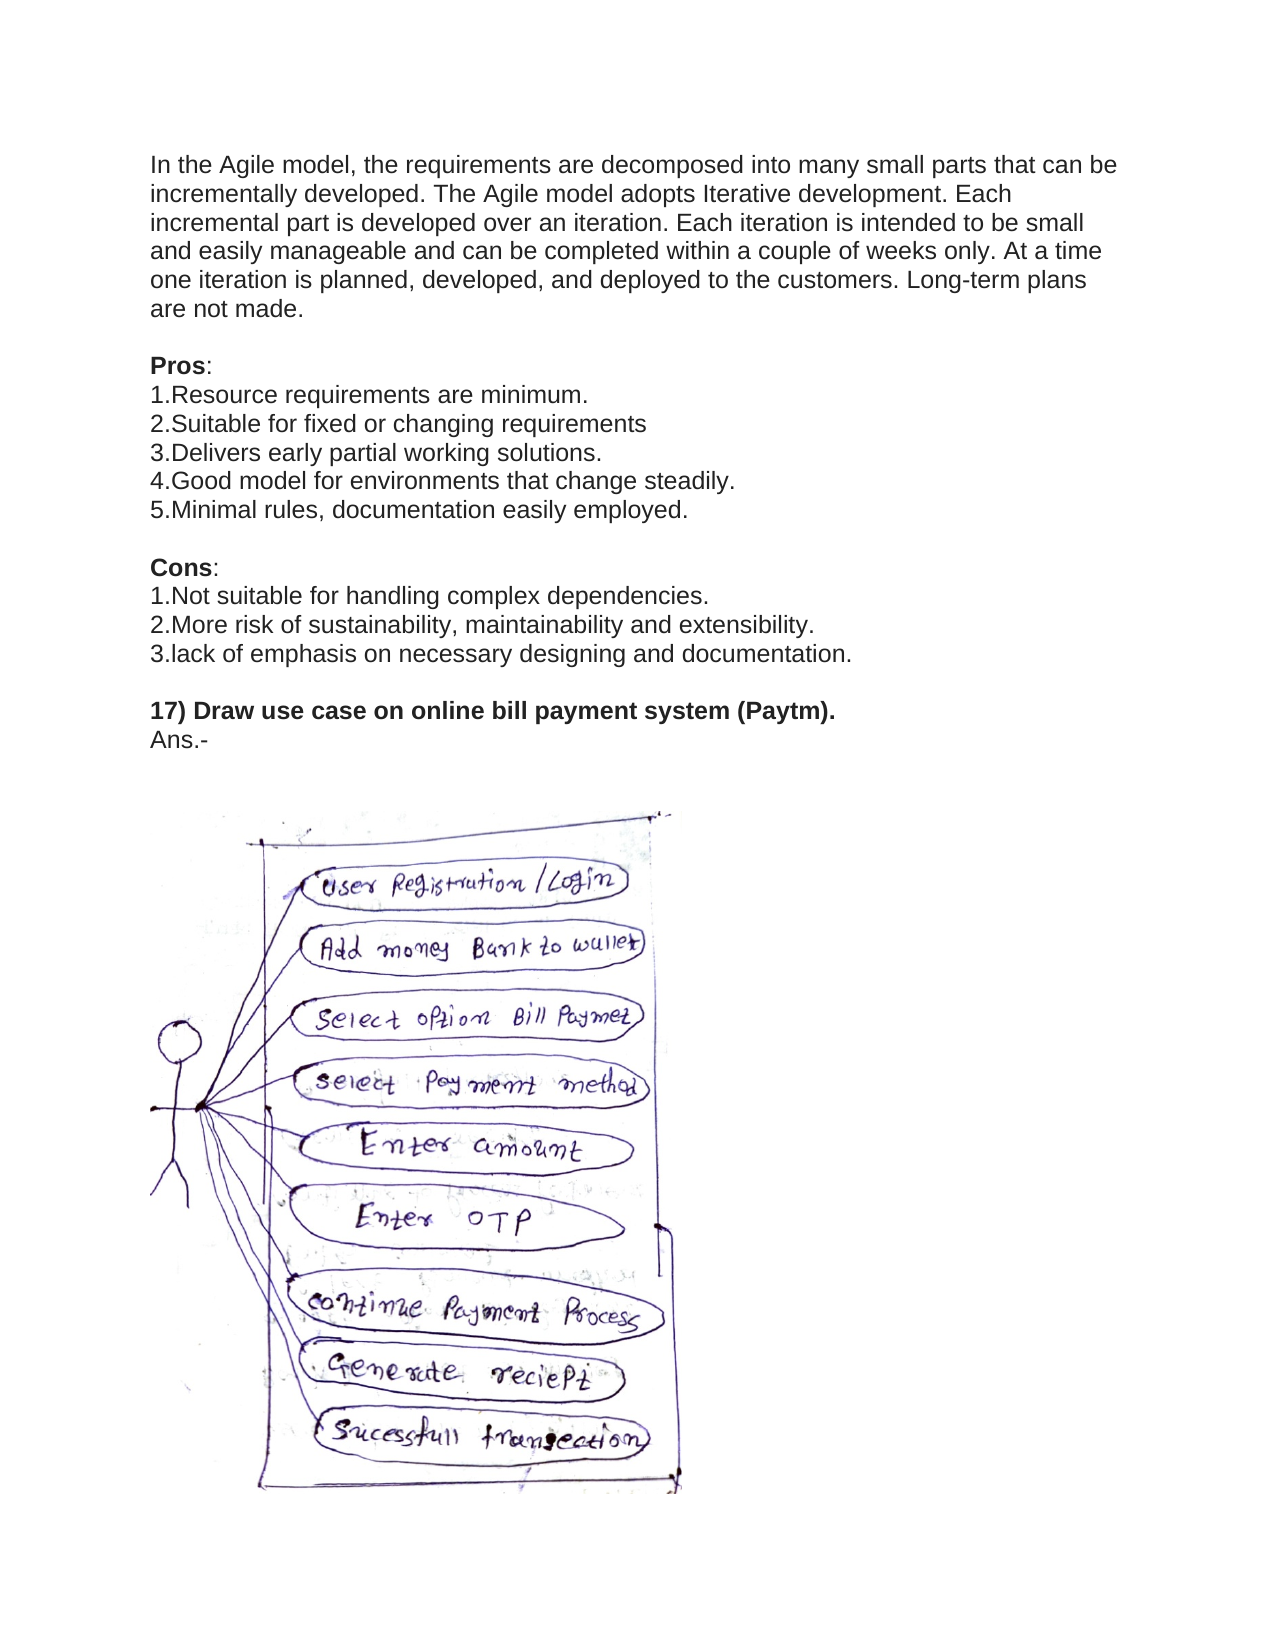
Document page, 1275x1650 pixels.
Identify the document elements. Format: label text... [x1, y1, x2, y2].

text 2.More risk of sustainability, maintainability and extensibility. [150, 610, 1125, 639]
text 1.Resource requirements are minimum. [150, 380, 1125, 409]
text Cons: [150, 552, 1125, 581]
text 3.lack of emphasis on necessary designing and documentation. [150, 639, 1125, 667]
text Ans.- [150, 725, 1125, 754]
picture [150, 811, 682, 1494]
text In the Agile model, the requirements are decomposed into many small parts that can be incrementally developed. The Agile model adopts Iterative development. Each incremental part is developed over an iteration. Each iteration is intended to be small and easily manageable and can be completed within a couple of weeks only. At a time one iteration is planned, developed, and deployed to the customers. Long-term plans are not made. [150, 150, 1125, 322]
text 1.Not suitable for handling complex dependencies. [150, 581, 1125, 610]
text 17) Draw use case on online bill payment system (Paytm). [150, 696, 1125, 725]
text 2.Suitable for fixed or changing requirements [150, 409, 1125, 437]
text 5.Minimal rules, documentation easily employed. [150, 495, 1125, 524]
text 3.Delivers early partial working solutions. [150, 437, 1125, 466]
text Pros: [150, 351, 1125, 380]
text 4.Good model for environments that change steadily. [150, 466, 1125, 495]
